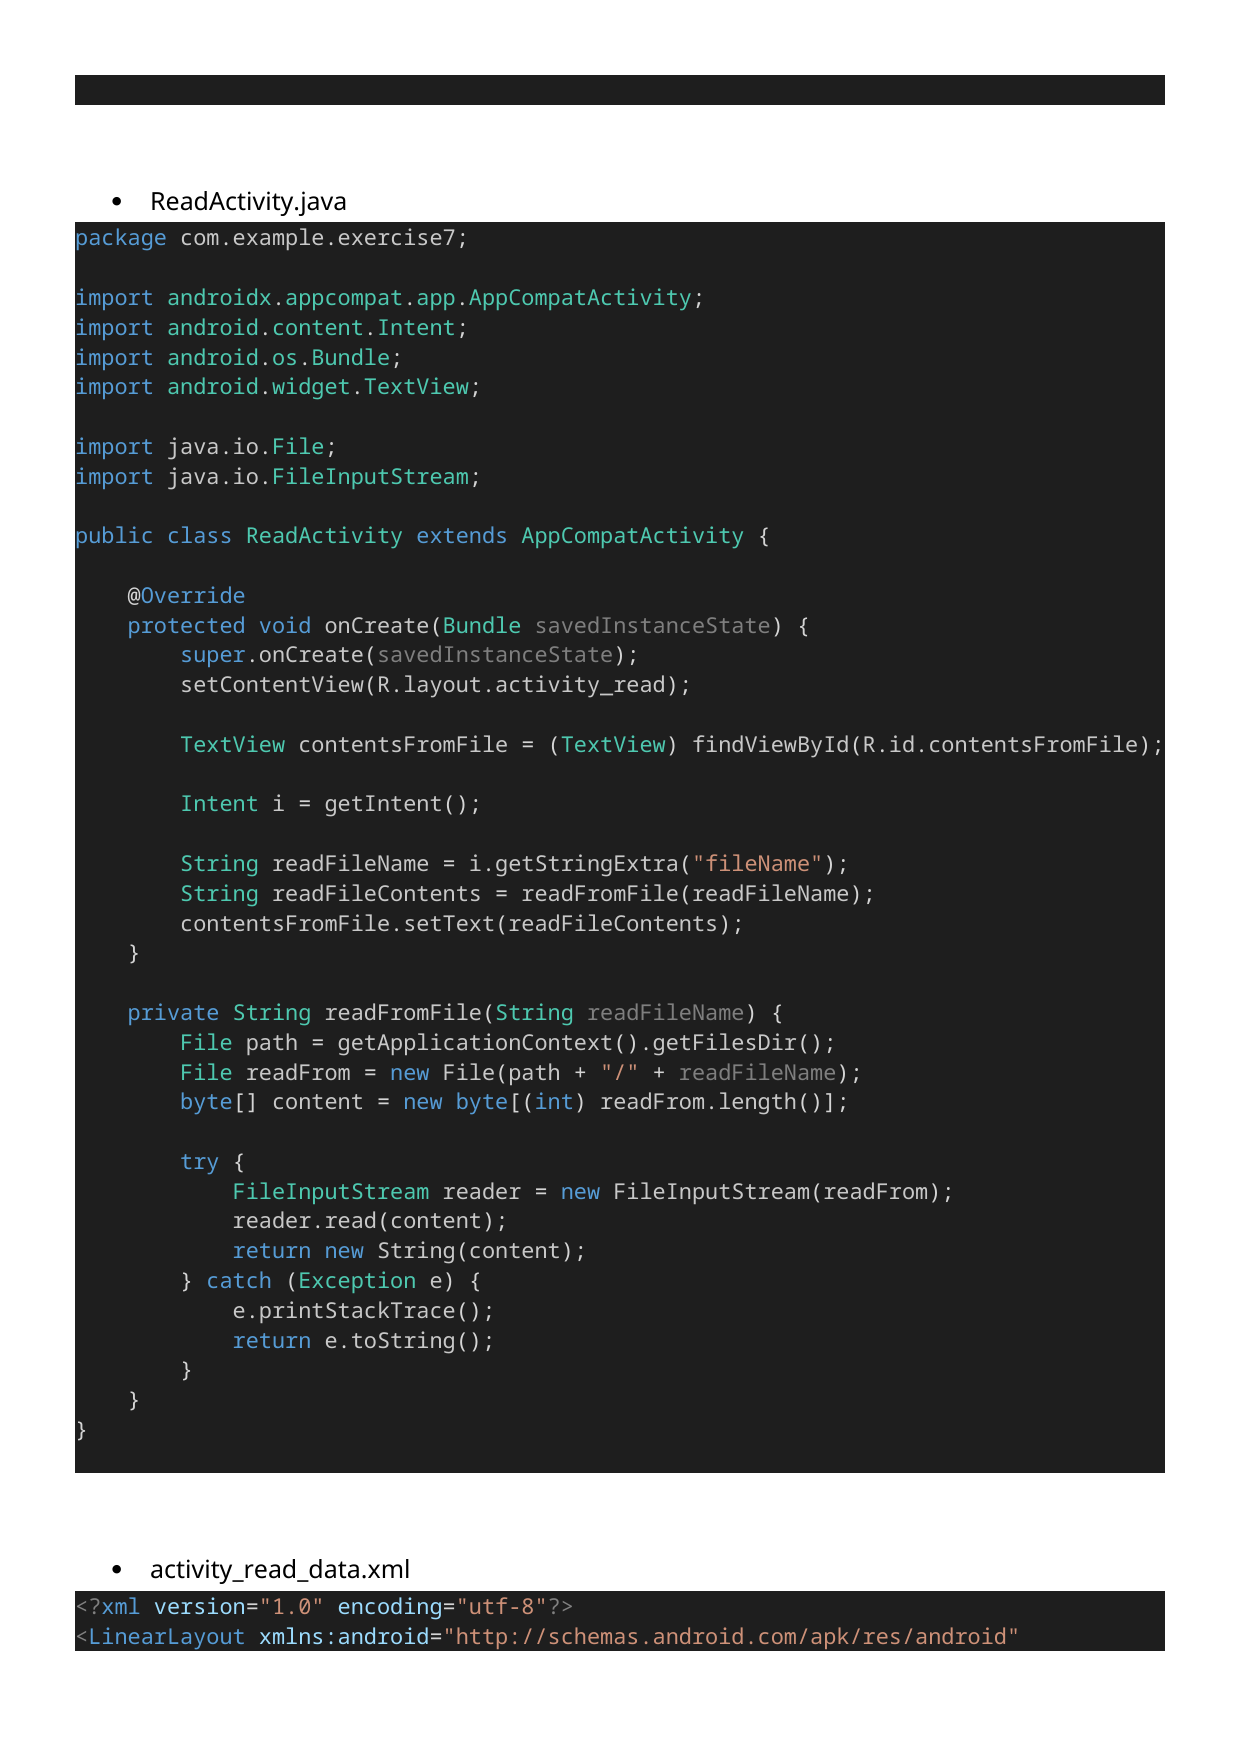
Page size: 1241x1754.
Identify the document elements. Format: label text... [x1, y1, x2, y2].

text } catch (Exception e) { [75, 1265, 1165, 1295]
text import androidx.appcompat.app.AppCompatActivity; [75, 282, 1165, 312]
text private String readFromFile(String readFileName) { [75, 997, 1165, 1027]
text e.printStackTrace(); [75, 1295, 1165, 1324]
text import android.os.Bundle; [75, 341, 1165, 371]
text return e.toString(); [75, 1324, 1165, 1354]
text @Override [75, 580, 1165, 609]
text import java.io.FileInputStream; [75, 461, 1165, 490]
text } [75, 1354, 1165, 1384]
text import java.io.File; [75, 431, 1165, 461]
text TextView contentsFromFile = (TextView) findViewById(R.id.contentsFromFile); [75, 729, 1165, 758]
text File readFrom = new File(path + "/" + readFileName); [75, 1056, 1165, 1086]
text public class ReadActivity extends AppCompatActivity { [75, 520, 1165, 550]
text FileInputStream reader = new FileInputStream(readFrom); [75, 1176, 1165, 1205]
text reader.read(content); [75, 1205, 1165, 1235]
text } [75, 937, 1165, 967]
text return new String(content); [75, 1235, 1165, 1265]
text Intent i = getIntent(); [75, 788, 1165, 818]
list activity_read_data.xml [112, 1552, 1165, 1586]
text import android.content.Intent; [75, 312, 1165, 341]
text <LinearLayout xmlns:android="http://schemas.android.com/apk/res/android" [75, 1621, 1165, 1651]
text try { [75, 1146, 1165, 1176]
text protected void onCreate(Bundle savedInstanceState) { [75, 609, 1165, 639]
text setContentView(R.layout.activity_read); [75, 669, 1165, 699]
text package com.example.exercise7; [75, 222, 1165, 252]
text File path = getApplicationContext().getFilesDir(); [75, 1027, 1165, 1056]
text <?xml version="1.0" encoding="utf-8"?> [75, 1591, 1165, 1621]
text } [75, 1384, 1165, 1414]
text String readFileContents = readFromFile(readFileName); [75, 878, 1165, 907]
text byte[] content = new byte[(int) readFrom.length()]; [75, 1086, 1165, 1116]
text String readFileName = i.getStringExtra("fileName"); [75, 848, 1165, 878]
text contentsFromFile.setText(readFileContents); [75, 907, 1165, 937]
text super.onCreate(savedInstanceState); [75, 639, 1165, 669]
text } [75, 1414, 1165, 1444]
text import android.widget.TextView; [75, 371, 1165, 401]
list ReadActivity.java [112, 183, 1165, 217]
